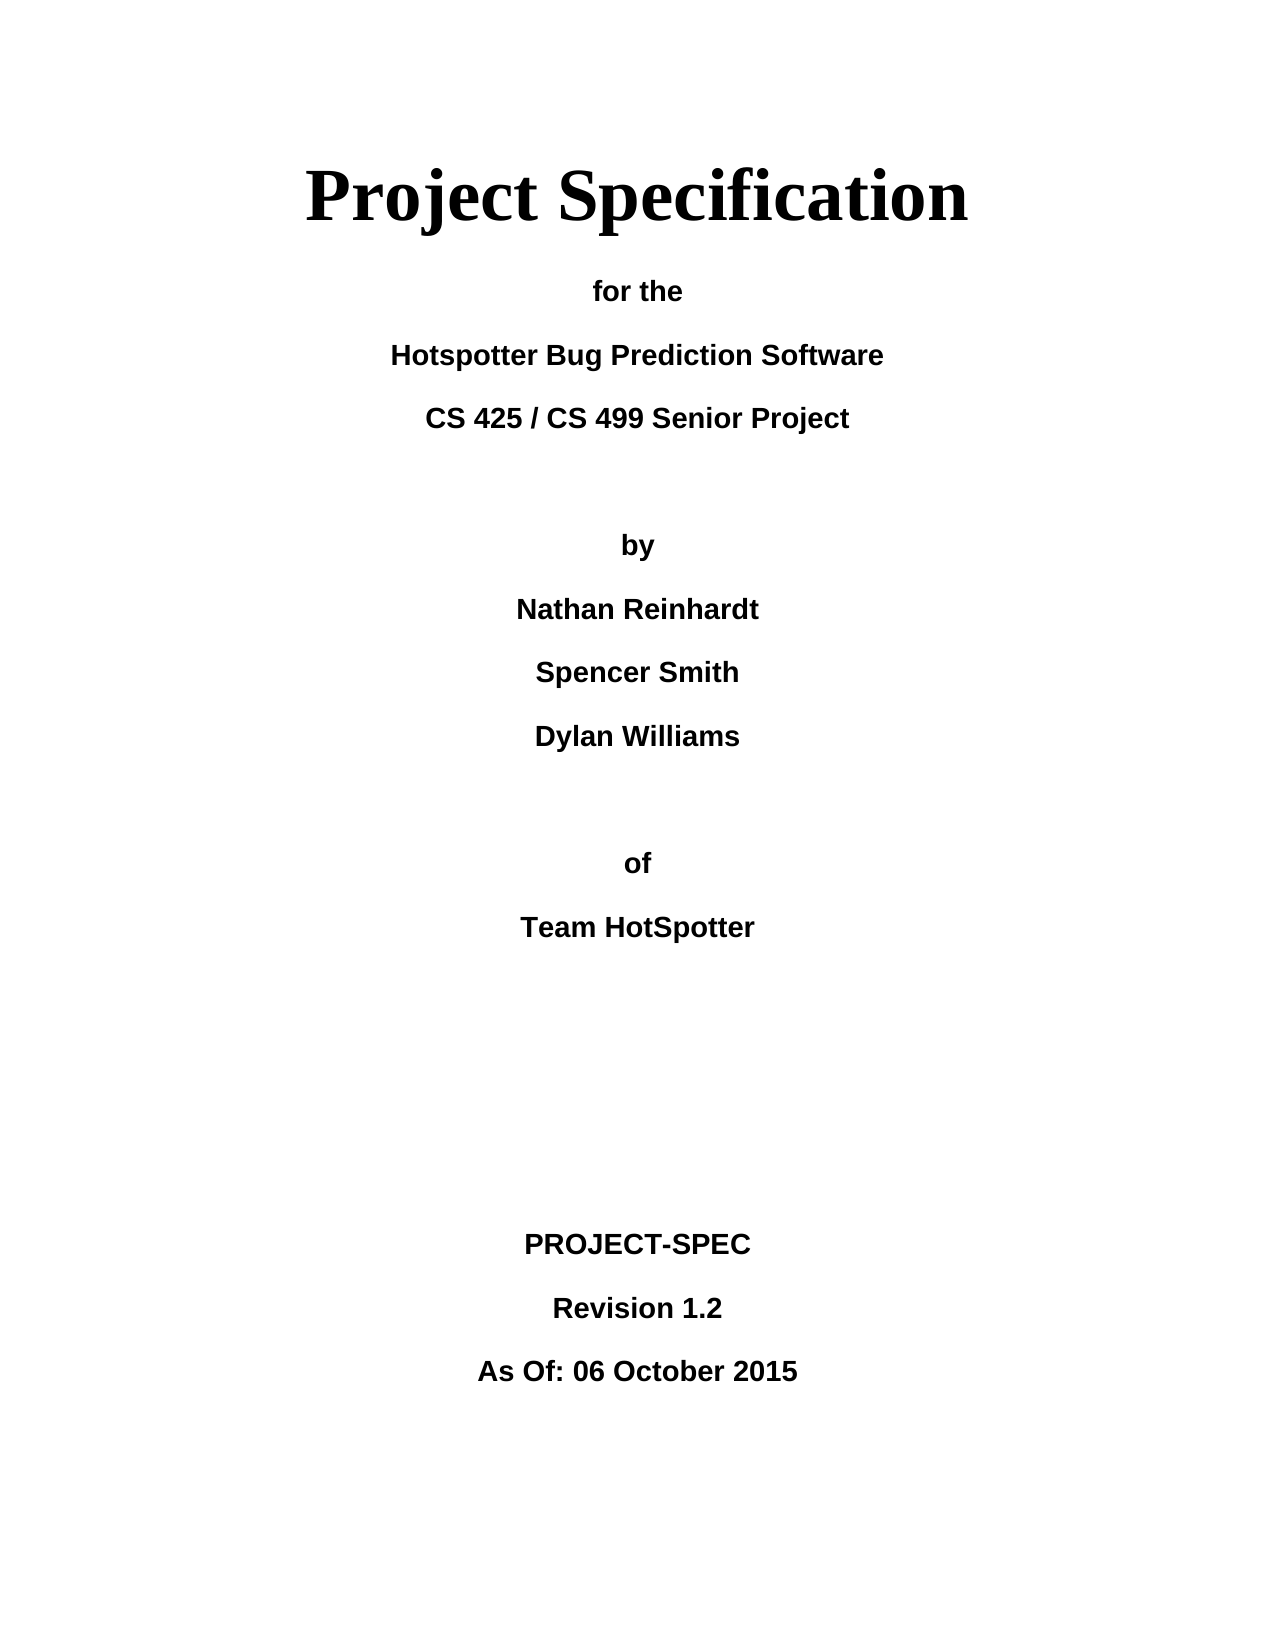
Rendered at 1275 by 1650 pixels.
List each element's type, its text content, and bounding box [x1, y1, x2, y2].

text Hotspotter Bug Prediction Software [150, 338, 1125, 371]
text Project Specification [150, 150, 1125, 236]
text Revision 1.2 [150, 1291, 1125, 1324]
text As Of: 06 October 2015 [150, 1354, 1125, 1388]
text Dylan Williams [150, 719, 1125, 752]
text for the [150, 274, 1125, 308]
text CS 425 / CS 499 Senior Project [150, 401, 1125, 435]
text by [150, 528, 1125, 562]
text Team HotSpotter [150, 909, 1125, 943]
text Nathan Reinhardt [150, 592, 1125, 625]
text of [150, 846, 1125, 879]
text Spencer Smith [150, 655, 1125, 689]
text PROJECT-SPEC [150, 1227, 1125, 1261]
